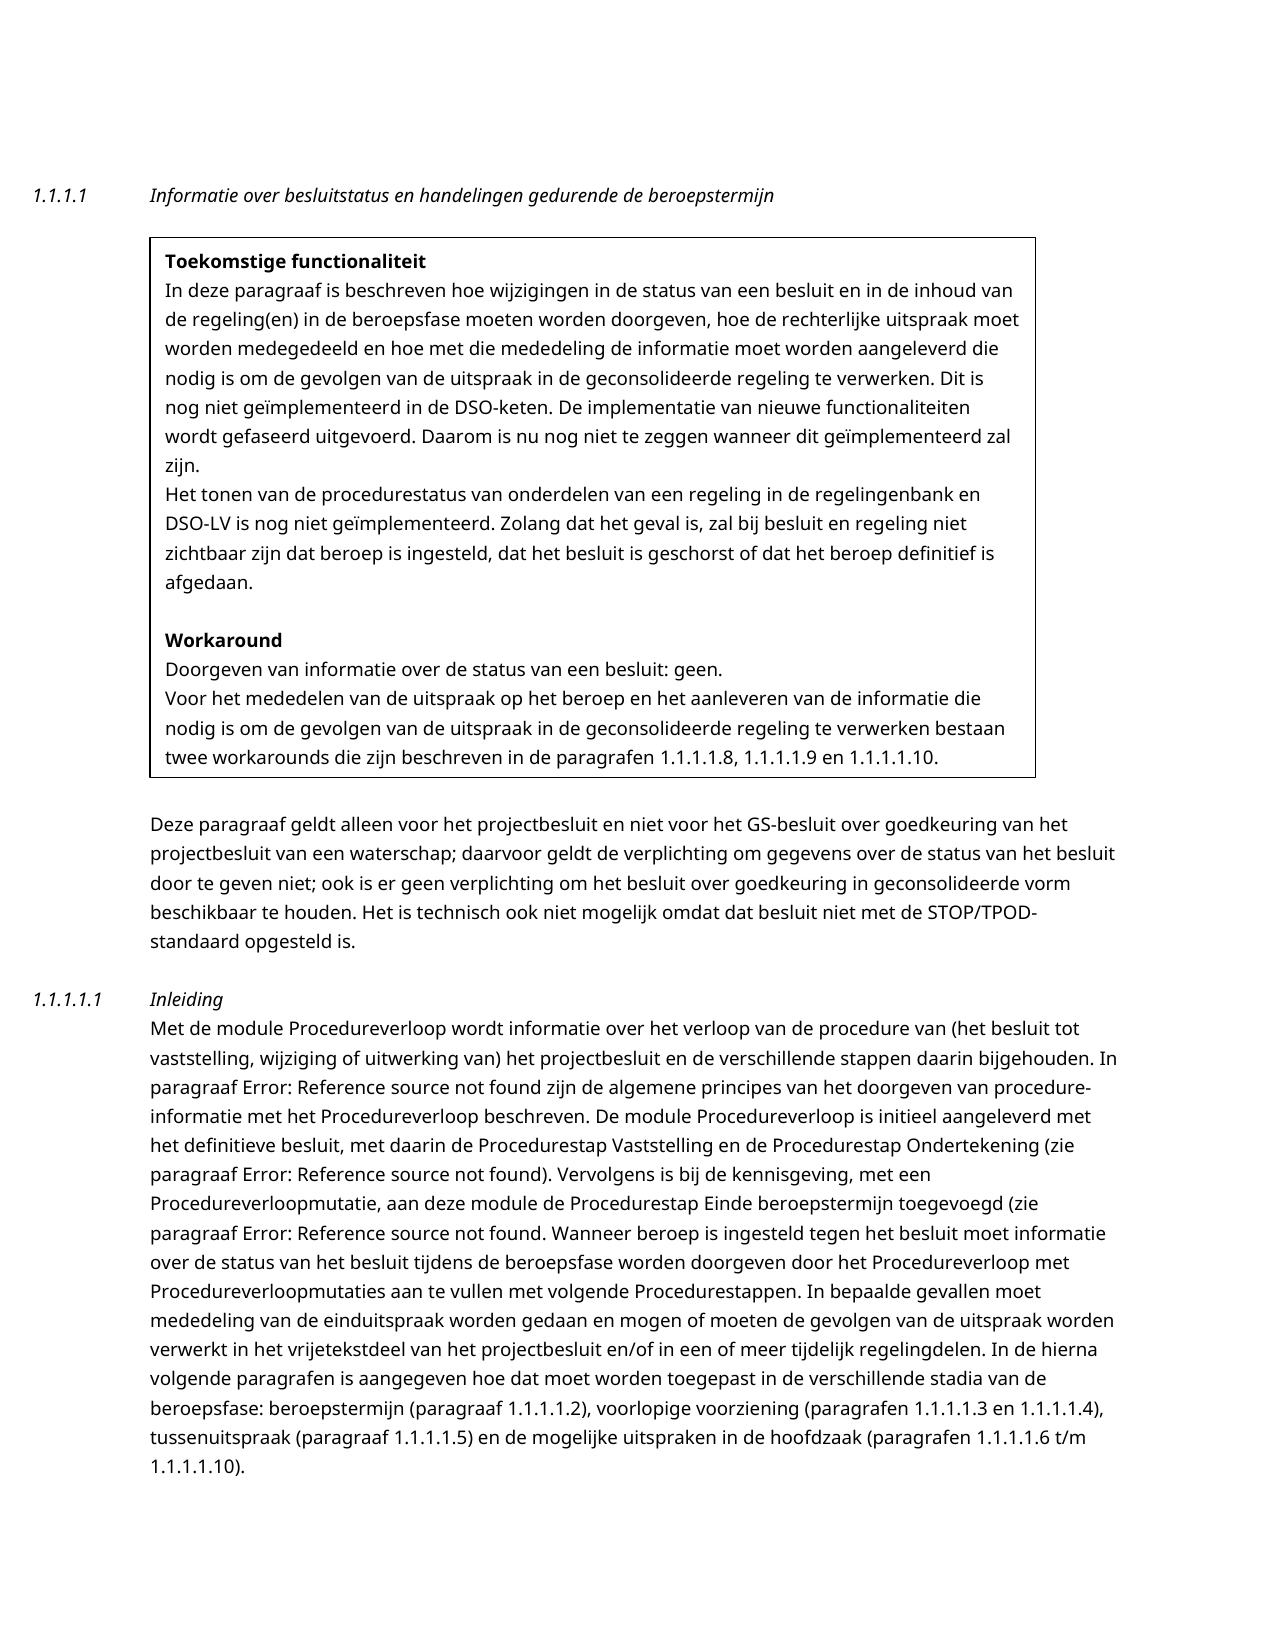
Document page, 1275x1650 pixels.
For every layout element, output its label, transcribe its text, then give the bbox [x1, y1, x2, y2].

subtitle Inleiding [32, 983, 1125, 1012]
text Deze paragraaf geldt alleen voor het projectbesluit en niet voor het GS-besluit over goedkeuring van het projectbesluit van een waterschap; daarvoor geldt de verplichting om gegevens over de status van het besluit door te geven niet; ook is er geen verplichting om het besluit over goedkeuring in geconsolideerde vorm beschikbaar te houden. Het is technisch ook niet mogelijk omdat dat besluit niet met de STOP/TPOD-standaard opgesteld is. [150, 808, 1125, 954]
subtitle Informatie over besluitstatus en handelingen gedurende de beroepstermijn [32, 179, 1125, 208]
